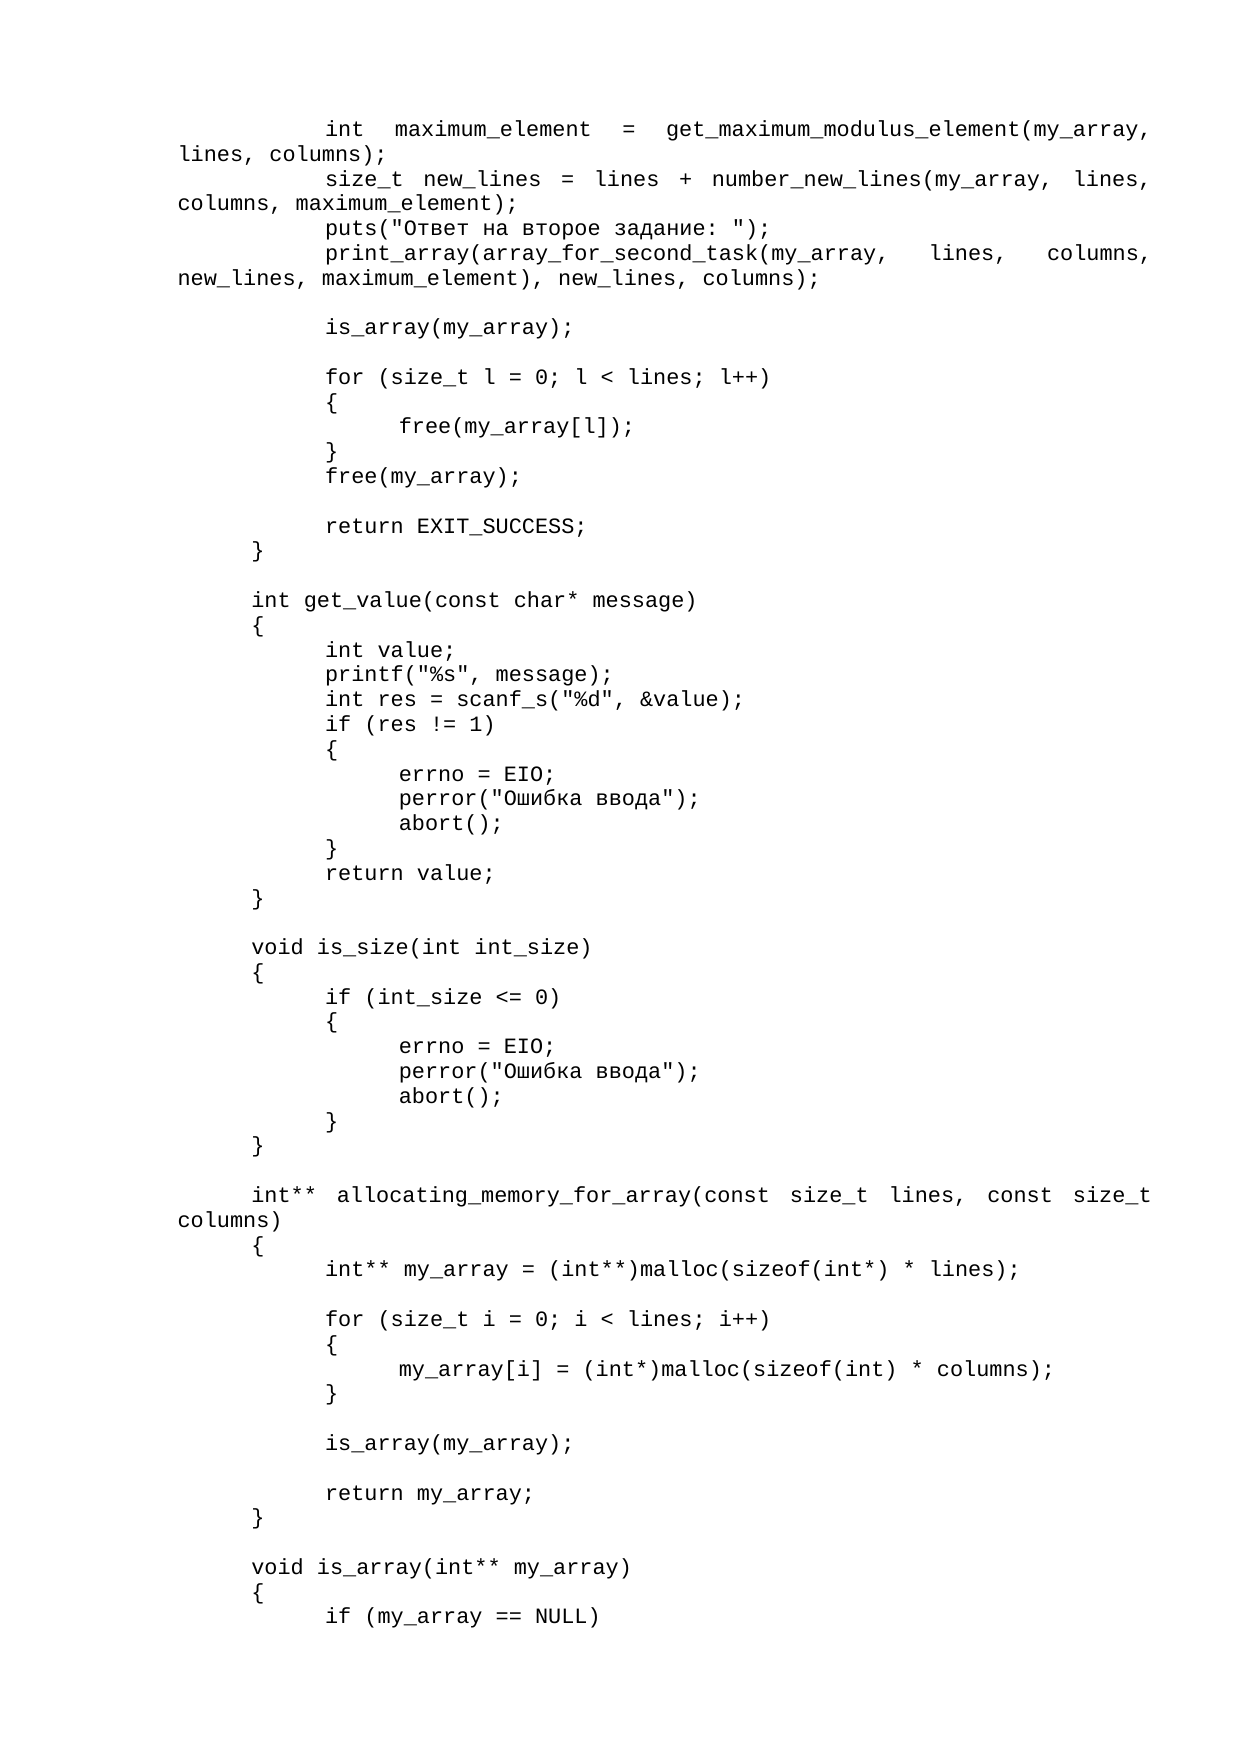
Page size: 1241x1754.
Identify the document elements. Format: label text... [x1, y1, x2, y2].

text return my_array; [177, 1482, 1152, 1506]
text } [177, 1110, 1152, 1134]
text if (int_size <= 0) [177, 986, 1152, 1011]
text for (size_t i = 0; i < lines; i++) [177, 1308, 1152, 1333]
text int value; [177, 639, 1152, 663]
text { [177, 1011, 1152, 1035]
text if (my_array == NULL) [177, 1606, 1152, 1630]
text return EXIT_SUCCESS; [177, 515, 1152, 539]
text is_array(my_array); [177, 316, 1152, 341]
text abort(); [177, 812, 1152, 837]
text if (res != 1) [177, 713, 1152, 738]
text int maximum_element = get_maximum_modulus_element(my_array, lines, columns); [177, 118, 1152, 168]
text printf("%s", message); [177, 663, 1152, 688]
text } [177, 837, 1152, 862]
text puts("Ответ на второе задание: "); [177, 217, 1152, 242]
text perror("Ошибка ввода"); [177, 1060, 1152, 1085]
text int res = scanf_s("%d", &value); [177, 688, 1152, 713]
text void is_size(int int_size) [177, 936, 1152, 961]
text free(my_array[l]); [177, 416, 1152, 440]
text errno = EIO; [177, 763, 1152, 787]
text { [177, 961, 1152, 986]
text int get_value(const char* message) [177, 589, 1152, 614]
text } [177, 440, 1152, 465]
text { [177, 738, 1152, 763]
text print_array(array_for_second_task(my_array, lines, columns, new_lines, maximum_element), new_lines, columns); [177, 242, 1152, 292]
text my_array[i] = (int*)malloc(sizeof(int) * columns); [177, 1358, 1152, 1382]
text } [177, 1506, 1152, 1531]
text int** my_array = (int**)malloc(sizeof(int*) * lines); [177, 1258, 1152, 1283]
text { [177, 1581, 1152, 1606]
text { [177, 614, 1152, 639]
text errno = EIO; [177, 1035, 1152, 1060]
text { [177, 1234, 1152, 1258]
text free(my_array); [177, 465, 1152, 490]
text size_t new_lines = lines + number_new_lines(my_array, lines, columns, maximum_element); [177, 168, 1152, 217]
text for (size_t l = 0; l < lines; l++) [177, 366, 1152, 391]
text abort(); [177, 1085, 1152, 1110]
text } [177, 1382, 1152, 1407]
text { [177, 391, 1152, 416]
text } [177, 539, 1152, 564]
text perror("Ошибка ввода"); [177, 787, 1152, 812]
text int** allocating_memory_for_array(const size_t lines, const size_t columns) [177, 1184, 1152, 1234]
text { [177, 1333, 1152, 1358]
text return value; [177, 862, 1152, 887]
text is_array(my_array); [177, 1432, 1152, 1457]
text } [177, 1134, 1152, 1159]
text } [177, 887, 1152, 911]
text void is_array(int** my_array) [177, 1556, 1152, 1581]
